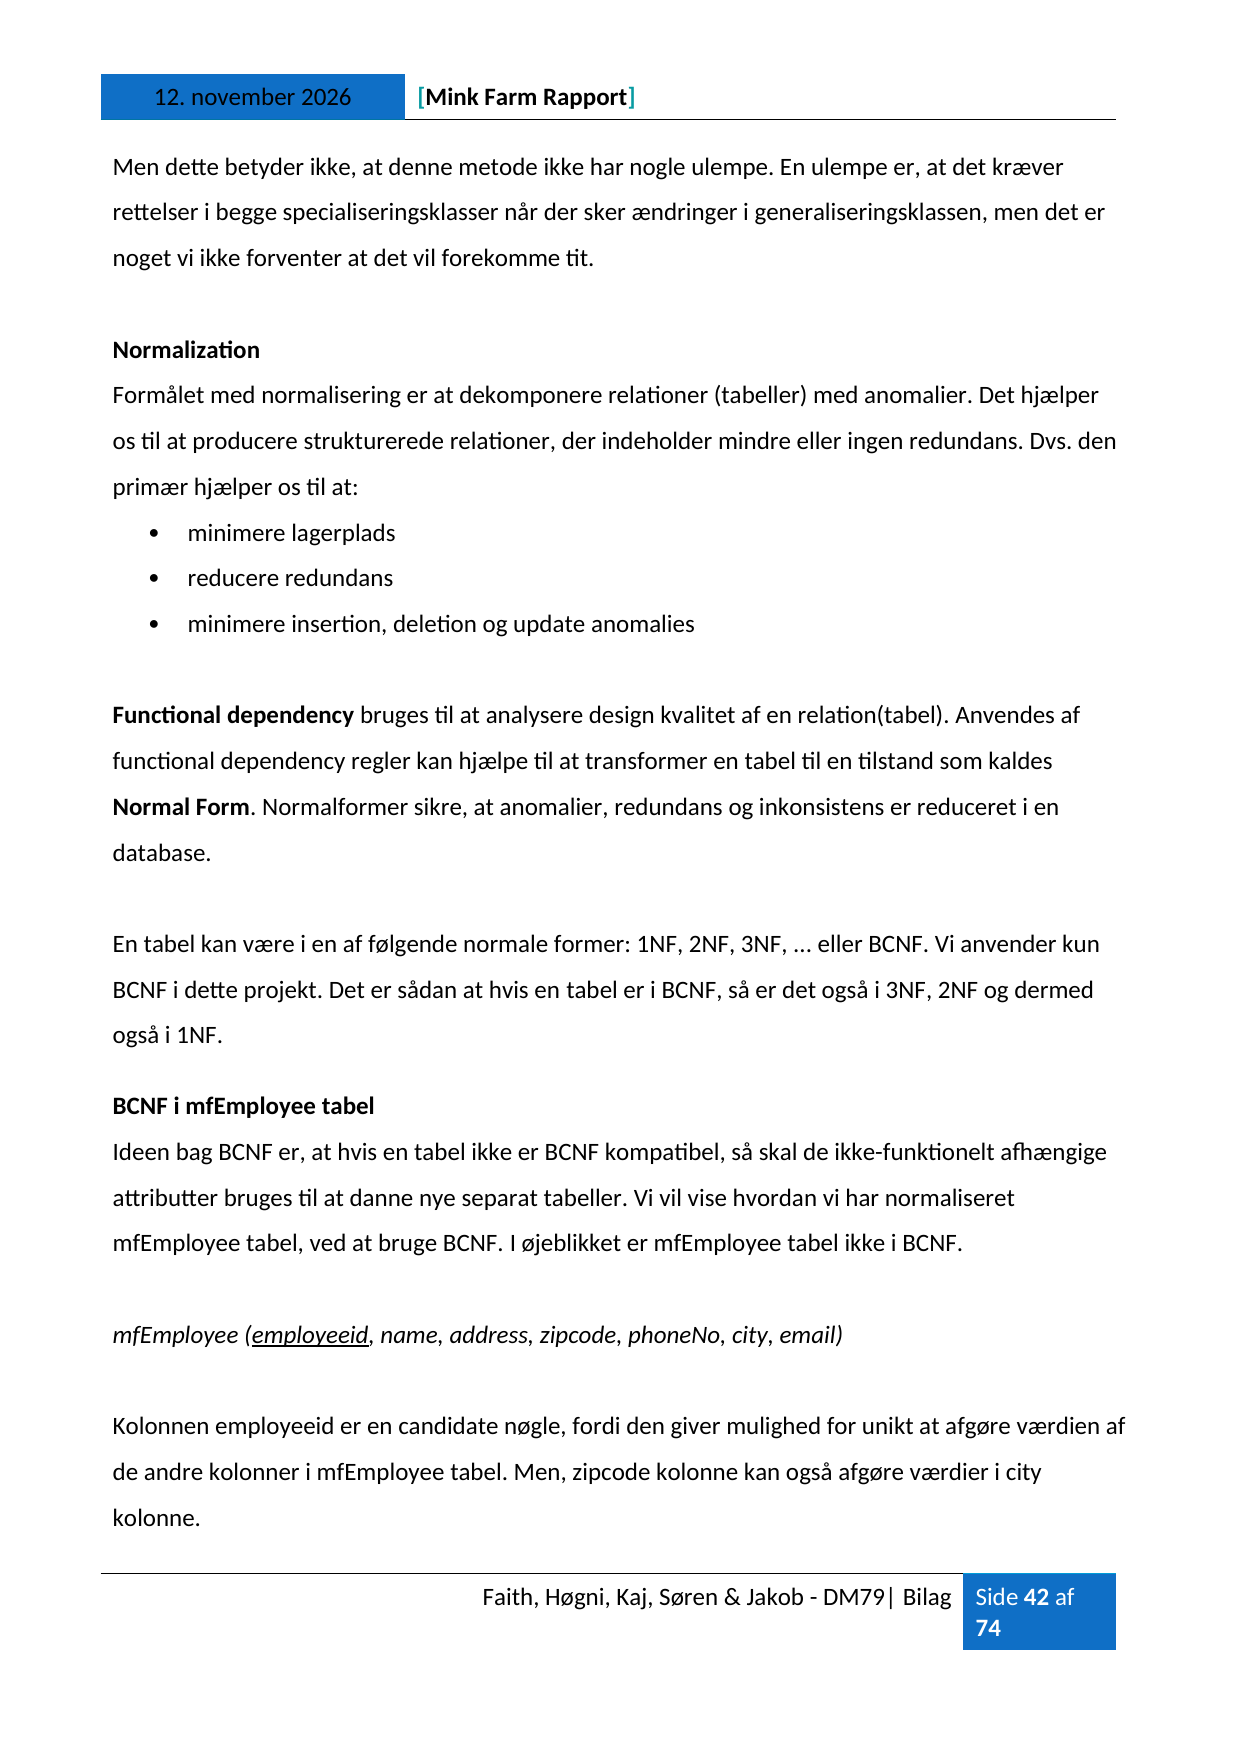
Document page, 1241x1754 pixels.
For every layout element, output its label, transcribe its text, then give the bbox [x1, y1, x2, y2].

text BCNF i mfEmployee tabel [112, 1090, 1128, 1121]
text Men dette betyder ikke, at denne metode ikke har nogle ulempe. En ulempe er, at det kræver rettelser i begge specialiseringsklasser når der sker ændringer i generaliseringsklassen, men det er noget vi ikke forventer at det vil forekomme tit. [112, 151, 1128, 273]
text Normalization [112, 334, 1128, 364]
text Kolonnen employeeid er en candidate nøgle, fordi den giver mulighed for unikt at afgøre værdien af ​​de andre kolonner i mfEmployee tabel. Men, zipcode kolonne kan også afgøre værdier i city kolonne. [112, 1411, 1128, 1532]
text En tabel kan være i en af følgende normale former: 1NF, 2NF, 3NF, ... eller BCNF. Vi anvender kun BCNF i dette projekt. Det er sådan at hvis en tabel er i BCNF, så er det også i 3NF, 2NF og dermed også i 1NF. [112, 928, 1128, 1050]
list minimere lagerplads [150, 517, 1128, 547]
list reducere redundans [150, 562, 1128, 593]
text Ideen bag BCNF er, at hvis en tabel ikke er BCNF kompatibel, så skal de ikke-funktionelt afhængige attributter bruges til at danne nye separat tabeller. Vi vil vise hvordan vi har normaliseret mfEmployee tabel, ved at bruge BCNF. I øjeblikket er mfEmployee tabel ikke i BCNF. [112, 1136, 1128, 1258]
text mfEmployee (employeeid, name, address, zipcode, phoneNo, city, email) [112, 1319, 1128, 1349]
text Formålet med normalisering er at dekomponere relationer (tabeller) med anomalier. Det hjælper os til at producere strukturerede relationer, der indeholder mindre eller ingen redundans. Dvs. den primær hjælper os til at: [112, 379, 1128, 501]
text Functional dependency bruges til at analysere design kvalitet af en relation(tabel). Anvendes af functional dependency regler kan hjælpe til at transformer en tabel til en tilstand som kaldes Normal Form. Normalformer sikre, at anomalier, redundans og inkonsistens er reduceret i en database. [112, 699, 1128, 867]
list minimere insertion, deletion og update anomalies [150, 608, 1128, 639]
